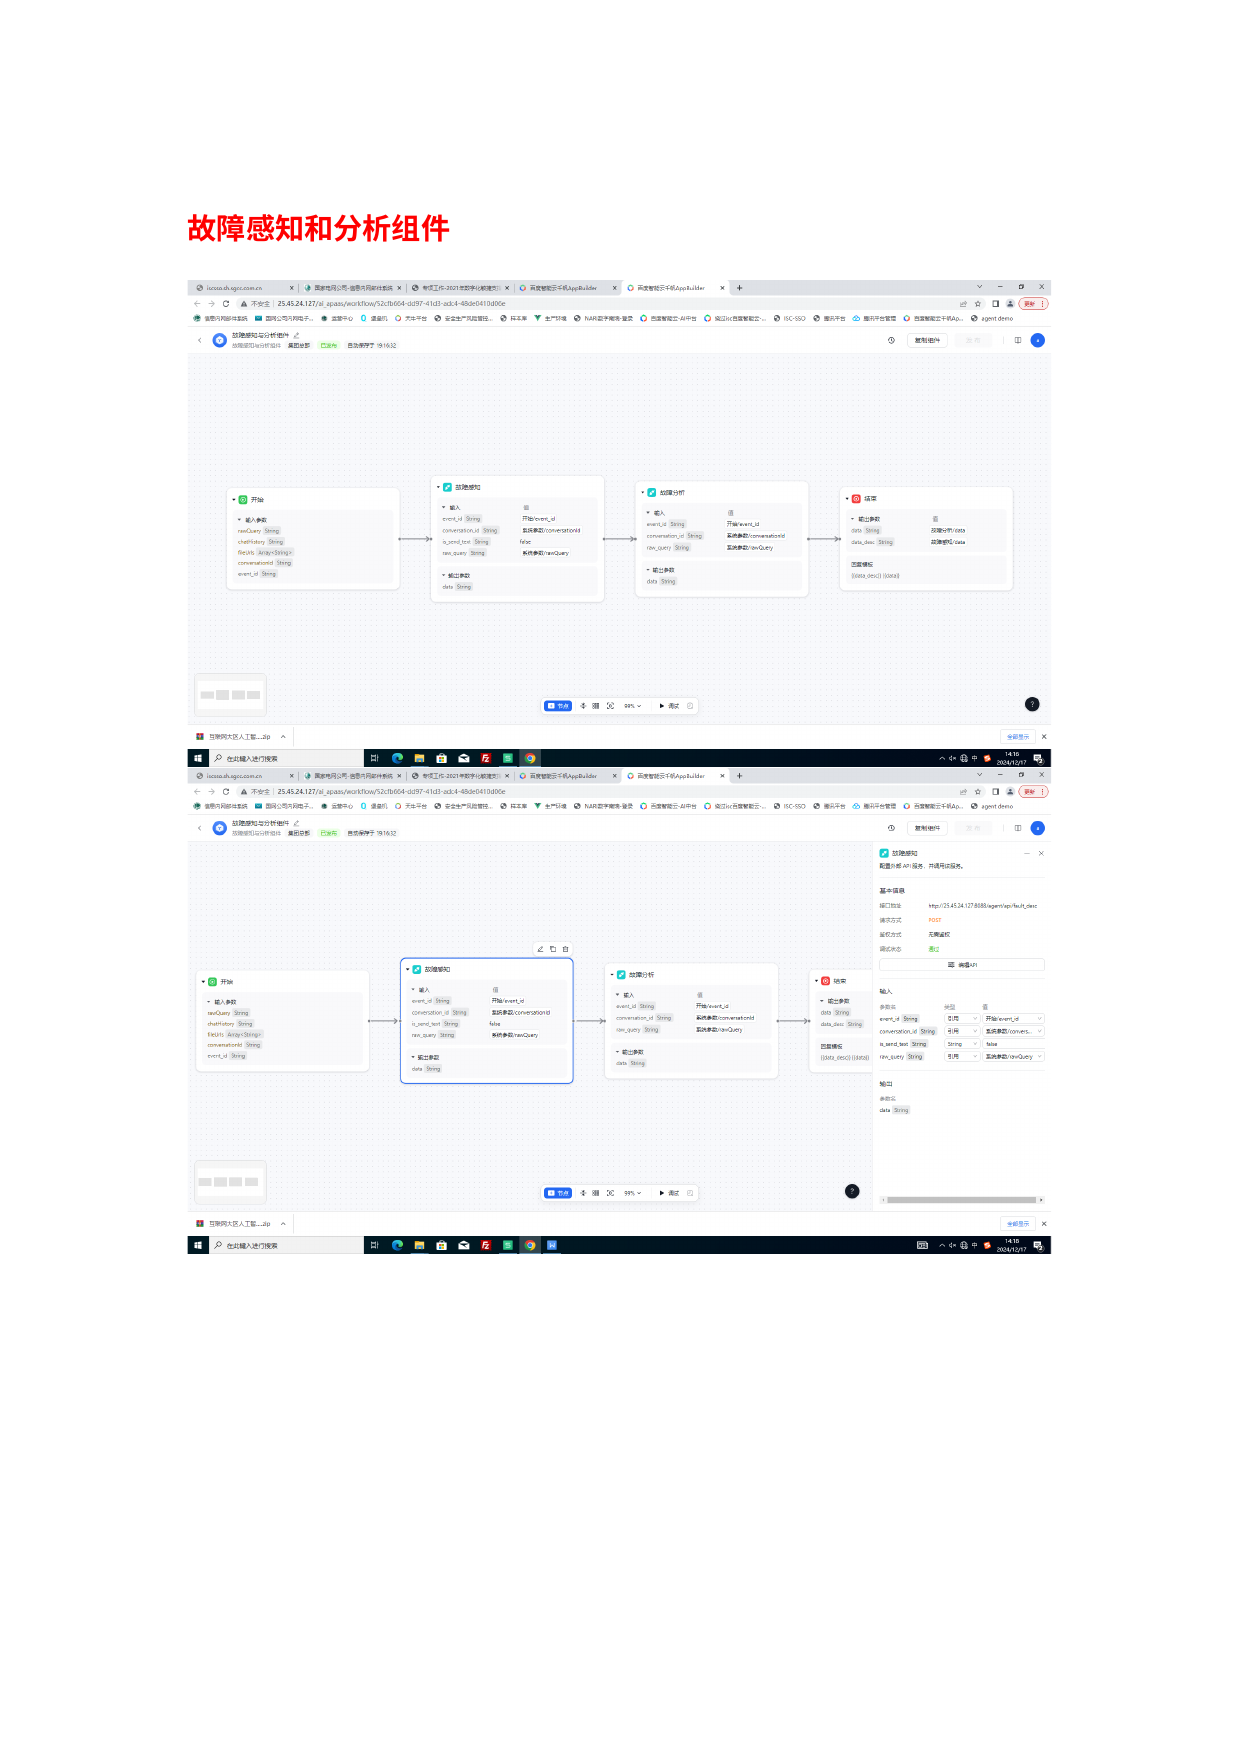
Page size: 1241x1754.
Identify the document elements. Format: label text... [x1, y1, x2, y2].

picture [187, 280, 1052, 767]
subtitle 故障感知和分析组件 [187, 194, 1053, 259]
picture [187, 768, 1052, 1254]
